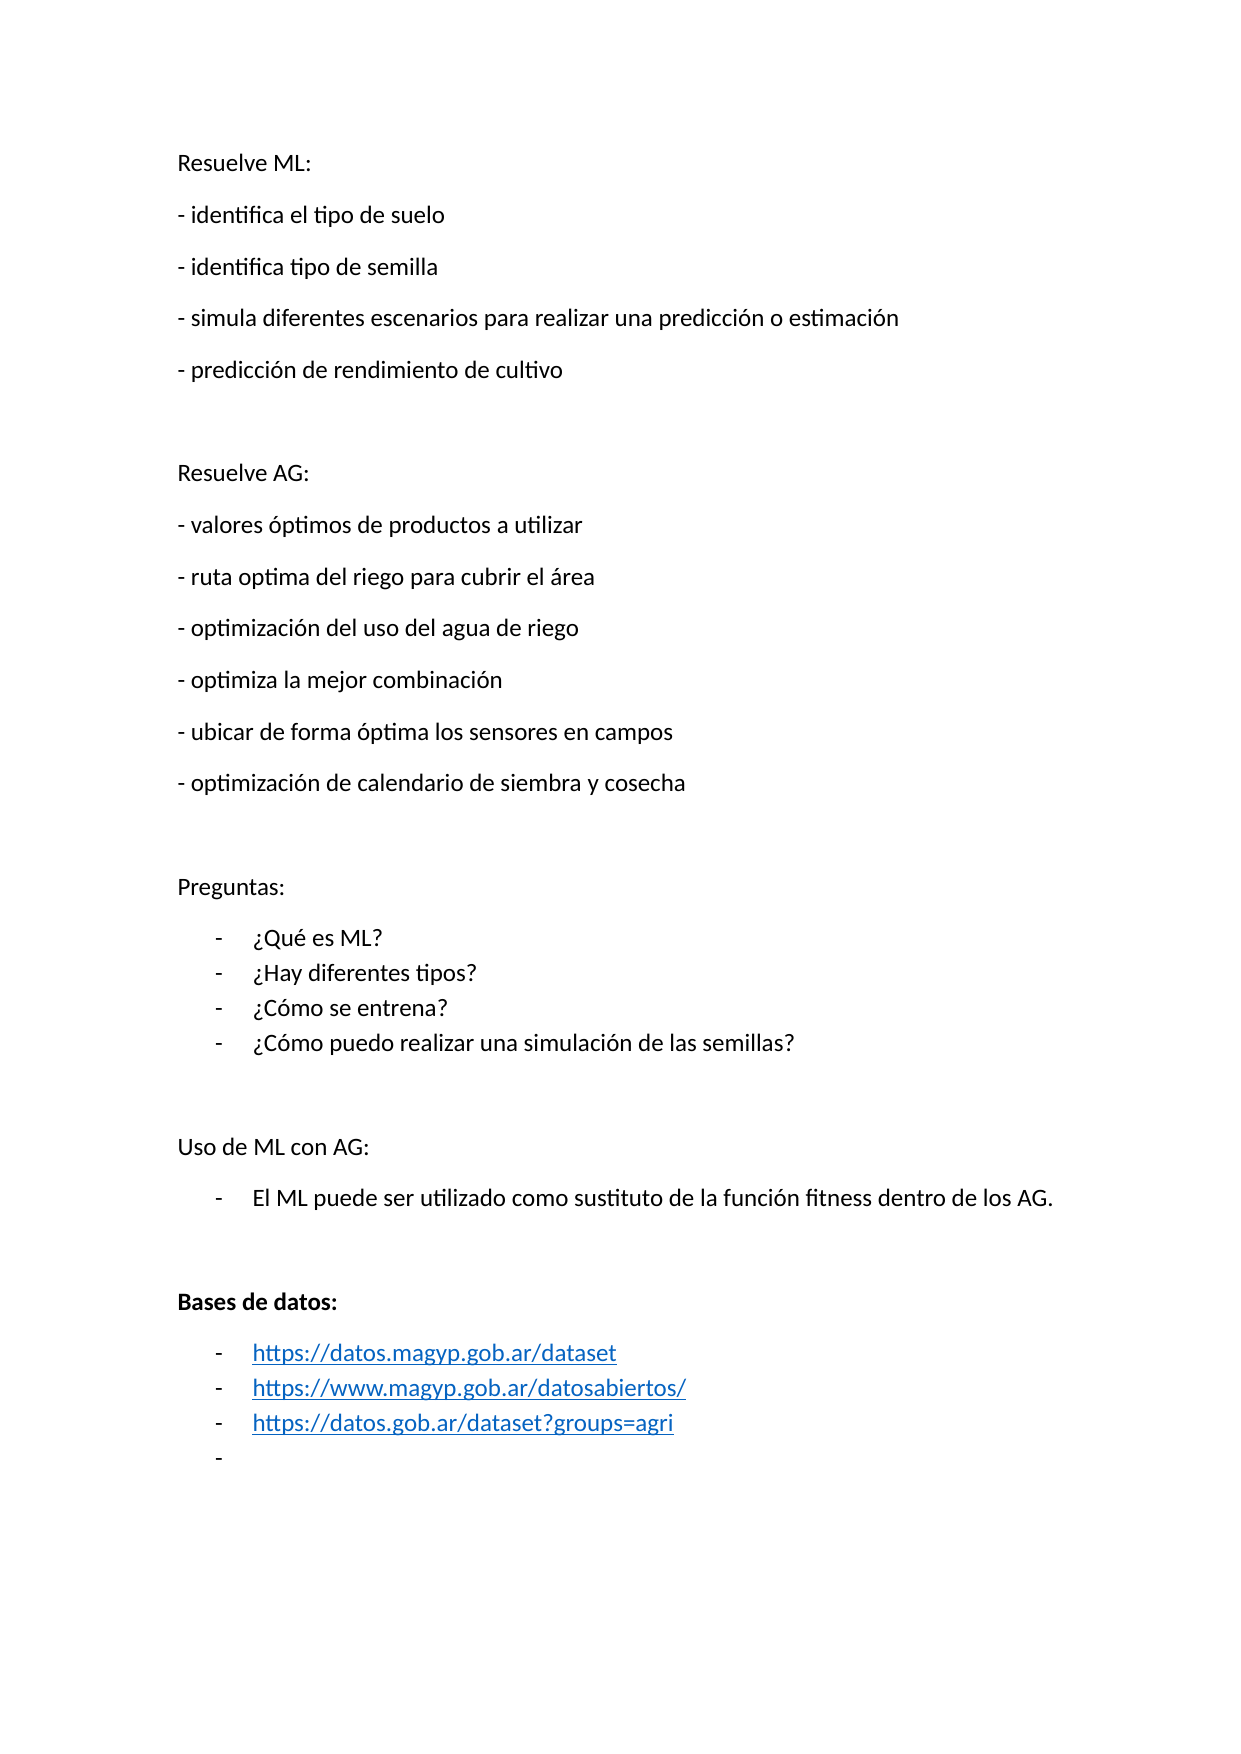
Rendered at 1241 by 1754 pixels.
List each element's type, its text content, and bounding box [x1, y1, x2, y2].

text - identifica tipo de semilla [177, 251, 1063, 281]
text - valores óptimos de productos a utilizar [177, 509, 1063, 540]
list ¿Cómo se entrena? [215, 993, 1063, 1023]
text - simula diferentes escenarios para realizar una predicción o estimación [177, 303, 1063, 333]
text Resuelve ML: [177, 148, 1063, 178]
text - predicción de rendimiento de cultivo [177, 354, 1063, 385]
list ¿Cómo puedo realizar una simulación de las semillas? [215, 1028, 1063, 1058]
text Uso de ML con AG: [177, 1131, 1063, 1161]
list ¿Qué es ML? [215, 923, 1063, 953]
list El ML puede ser utilizado como sustituto de la función fitness dentro de los AG. [215, 1183, 1063, 1213]
text - optimización del uso del agua de riego [177, 613, 1063, 643]
text Bases de datos: [177, 1286, 1063, 1316]
text Resuelve AG: [177, 458, 1063, 488]
text - ruta optima del riego para cubrir el área [177, 561, 1063, 591]
list https://datos.magyp.gob.ar/dataset [215, 1338, 1063, 1368]
text - optimización de calendario de siembra y cosecha [177, 768, 1063, 798]
text - optimiza la mejor combinación [177, 664, 1063, 695]
list https://www.magyp.gob.ar/datosabiertos/ [215, 1373, 1063, 1403]
text Preguntas: [177, 871, 1063, 901]
list https://datos.gob.ar/dataset?groups=agri [215, 1408, 1063, 1438]
text - ubicar de forma óptima los sensores en campos [177, 716, 1063, 746]
text - identifica el tipo de suelo [177, 199, 1063, 230]
list ¿Hay diferentes tipos? [215, 958, 1063, 988]
